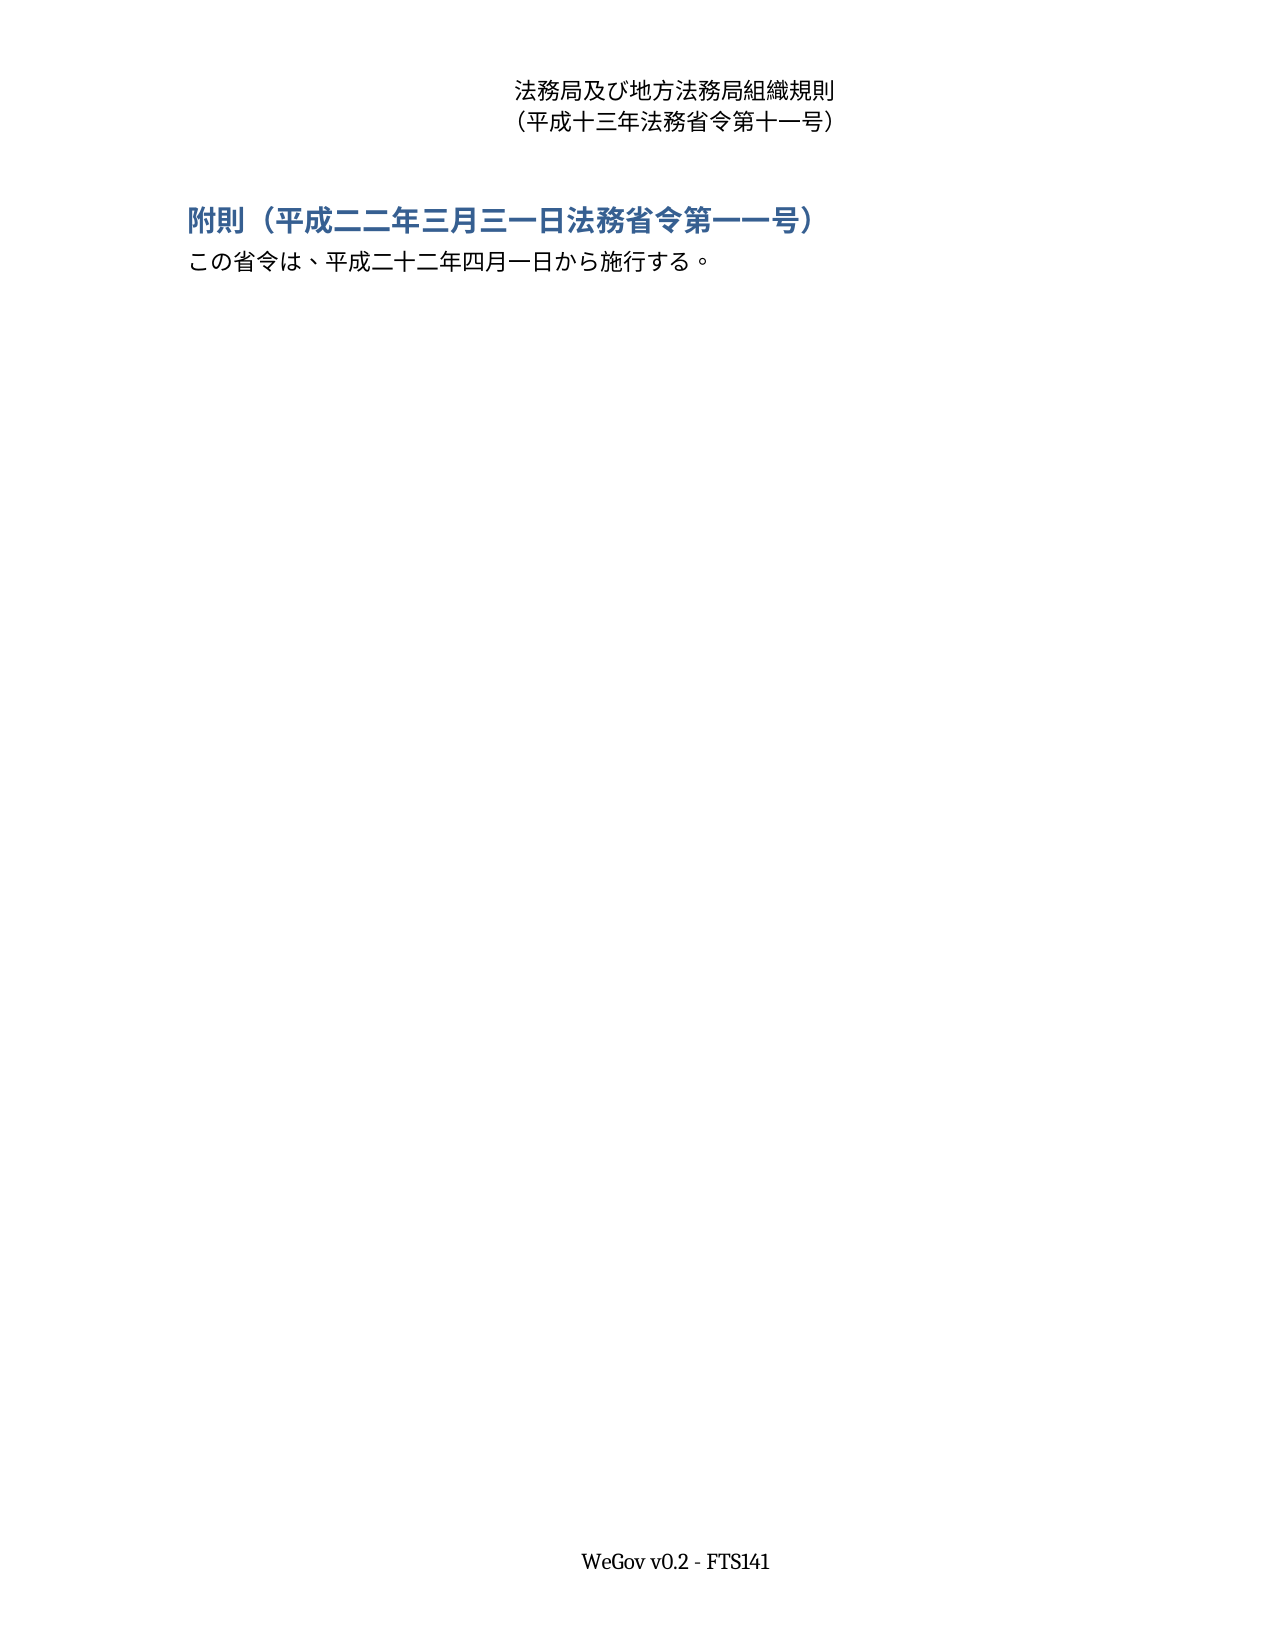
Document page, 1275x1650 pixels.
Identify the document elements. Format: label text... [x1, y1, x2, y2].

subtitle 附則（平成二二年三月三一日法務省令第一一号） [187, 200, 1087, 240]
text この省令は、平成二十二年四月一日から施行する。 [187, 246, 1087, 277]
